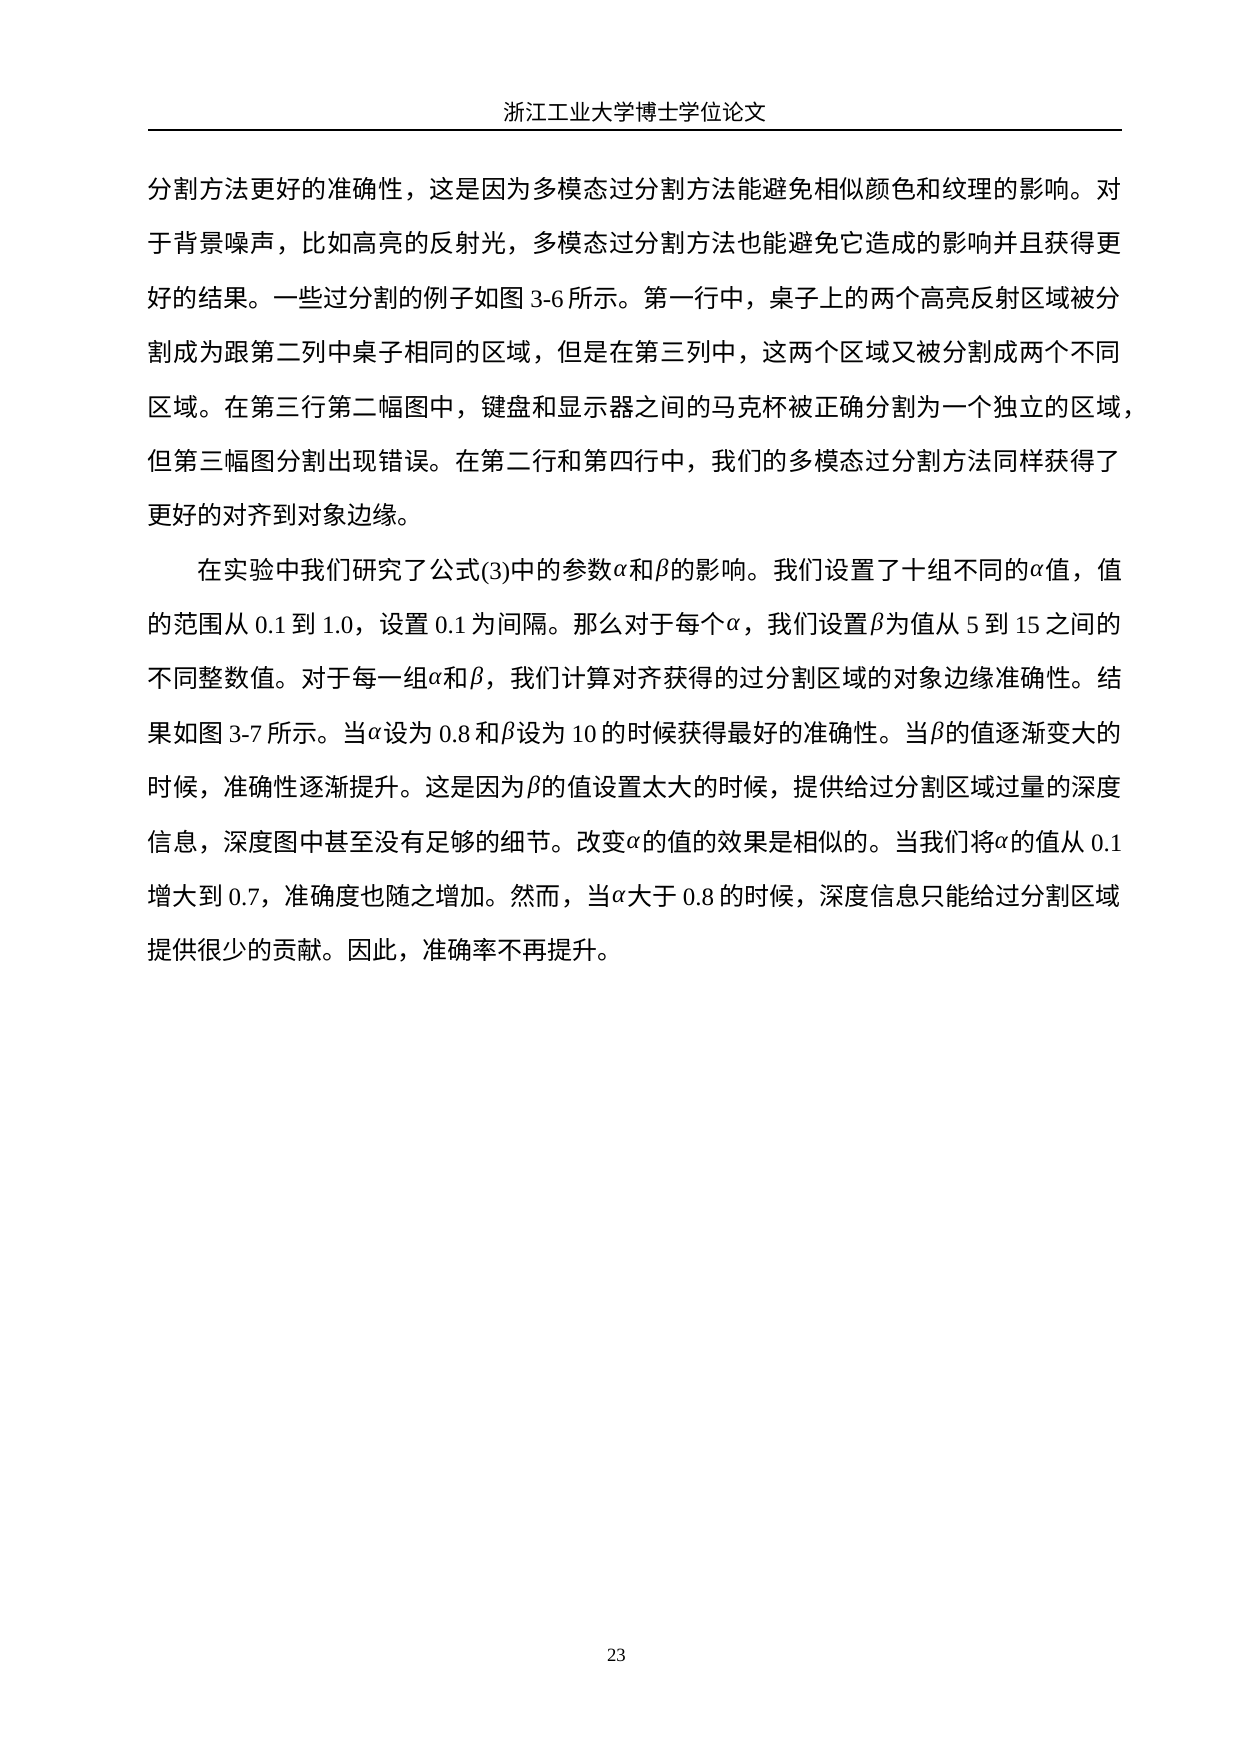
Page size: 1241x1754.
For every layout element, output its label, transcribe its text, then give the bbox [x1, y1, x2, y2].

text 在实验中我们研究了公式(3)中的参数和的影响。我们设置了十组不同的值，值的范围从0.1到1.0，设置0.1为间隔。那么对于每个，我们设置为值从5到15之间的不同整数值。对于每一组和，我们计算对齐获得的过分割区域的对象边缘准确性。结果如图3-7所示。当设为0.8和设为10的时候获得最好的准确性。当的值逐渐变大的时候，准确性逐渐提升。这是因为的值设置太大的时候，提供给过分割区域过量的深度信息，深度图中甚至没有足够的细节。改变的值的效果是相似的。当我们将的值从0.1增大到0.7，准确度也随之增加。然而，当大于0.8的时候，深度信息只能给过分割区域提供很少的贡献。因此，准确率不再提升。 [148, 550, 1122, 967]
